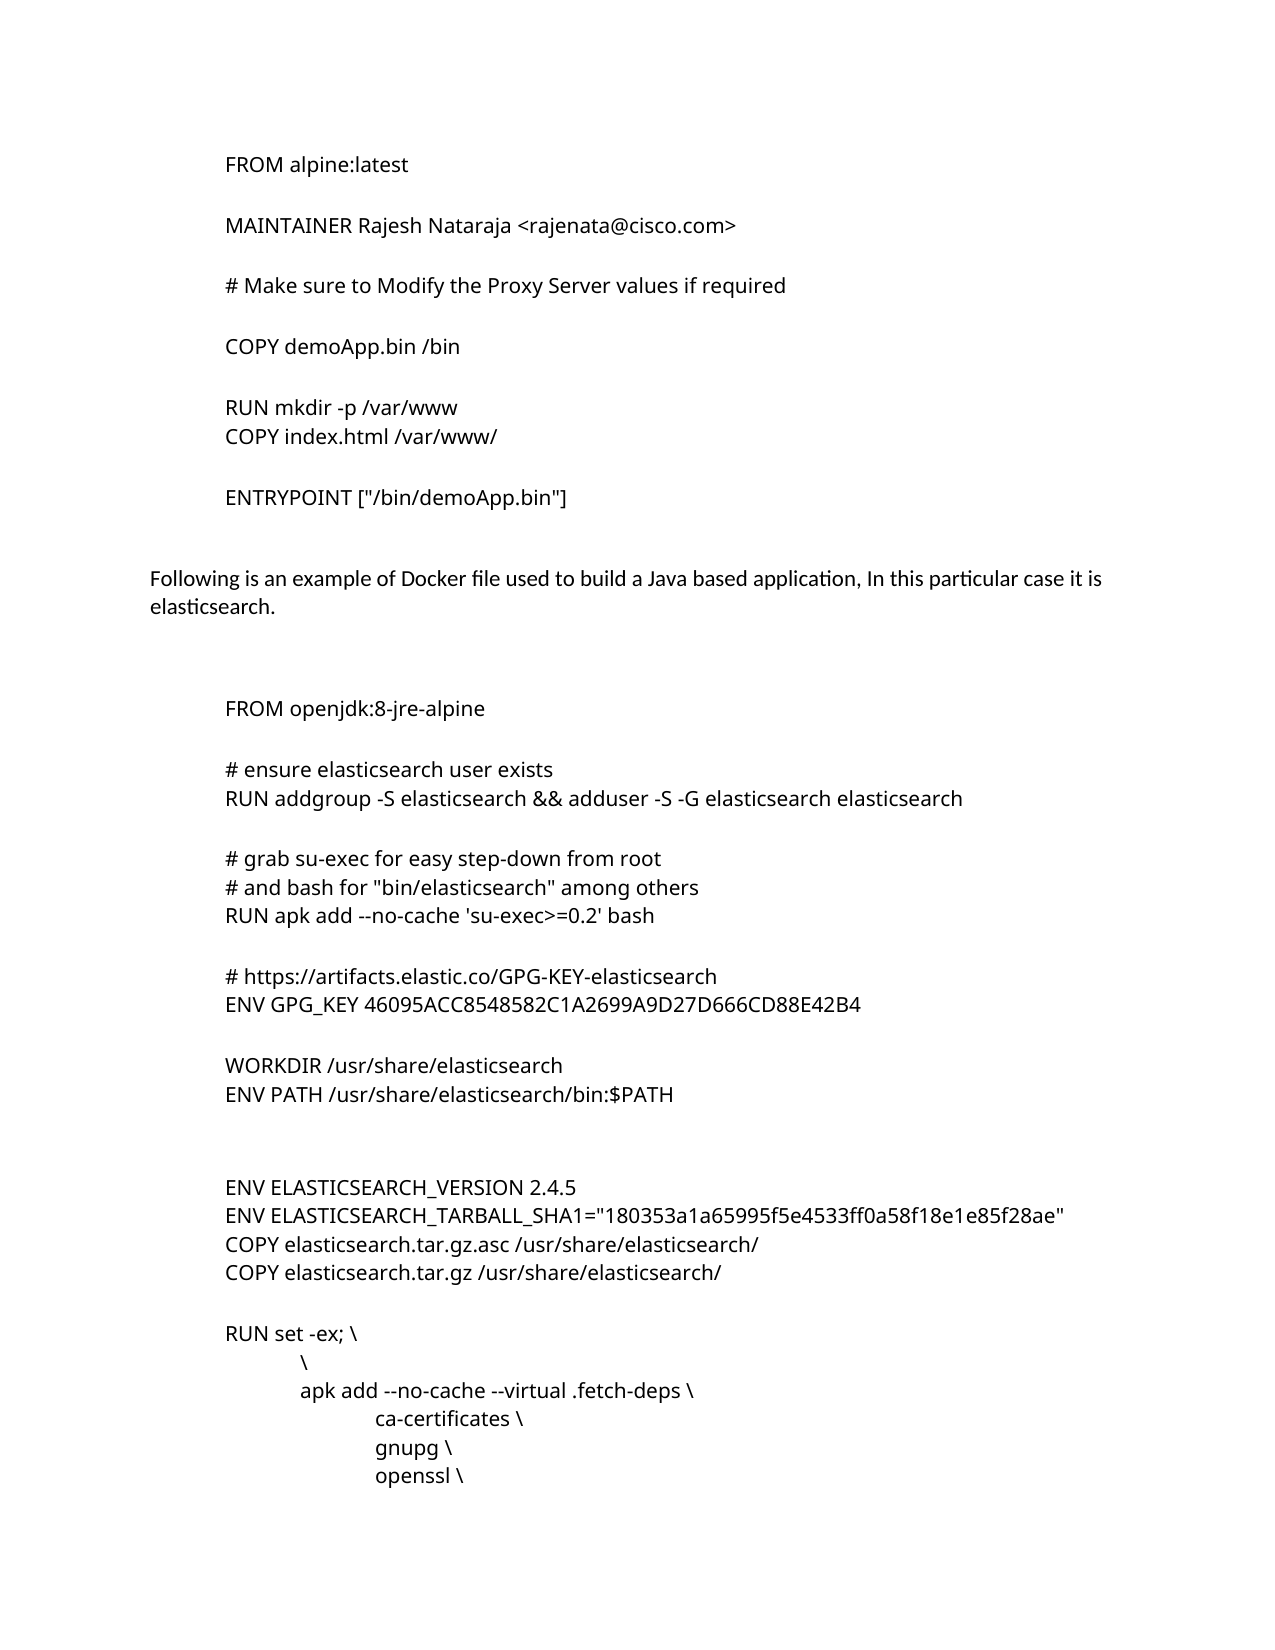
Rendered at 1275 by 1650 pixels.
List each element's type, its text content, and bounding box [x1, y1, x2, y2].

text Following is an example of Docker file used to build a Java based application, In this particular case it is elasticsearch. [150, 564, 1125, 620]
text gnupg \ [225, 1433, 1125, 1461]
text ENV ELASTICSEARCH_TARBALL_SHA1="180353a1a65995f5e4533ff0a58f18e1e85f28ae" [225, 1202, 1125, 1230]
text ENV ELASTICSEARCH_VERSION 2.4.5 [225, 1173, 1125, 1202]
text FROM alpine:latest [225, 150, 1125, 178]
text apk add --no-cache --virtual .fetch-deps \ [225, 1376, 1125, 1404]
text RUN apk add --no-cache 'su-exec>=0.2' bash [225, 901, 1125, 930]
text # ensure elasticsearch user exists [225, 755, 1125, 784]
text # https://artifacts.elastic.co/GPG-KEY-elasticsearch [225, 962, 1125, 991]
text ENV GPG_KEY 46095ACC8548582C1A2699A9D27D666CD88E42B4 [225, 991, 1125, 1019]
text \ [225, 1348, 1125, 1376]
text COPY index.html /var/www/ [225, 422, 1125, 450]
text RUN set -ex; \ [225, 1319, 1125, 1348]
text openssl \ [225, 1461, 1125, 1490]
text # Make sure to Modify the Proxy Server values if required [225, 272, 1125, 300]
text RUN mkdir -p /var/www [225, 393, 1125, 422]
text COPY elasticsearch.tar.gz /usr/share/elasticsearch/ [225, 1258, 1125, 1287]
text WORKDIR /usr/share/elasticsearch [225, 1051, 1125, 1080]
text # and bash for "bin/elasticsearch" among others [225, 873, 1125, 901]
text COPY elasticsearch.tar.gz.asc /usr/share/elasticsearch/ [225, 1230, 1125, 1258]
text ENV PATH /usr/share/elasticsearch/bin:$PATH [225, 1080, 1125, 1108]
text RUN addgroup -S elasticsearch && adduser -S -G elasticsearch elasticsearch [225, 784, 1125, 812]
text # grab su-exec for easy step-down from root [225, 844, 1125, 873]
text ENTRYPOINT ["/bin/demoApp.bin"] [225, 483, 1125, 511]
text ca-certificates \ [225, 1404, 1125, 1433]
text MAINTAINER Rajesh Nataraja <rajenata@cisco.com> [225, 211, 1125, 239]
text COPY demoApp.bin /bin [225, 332, 1125, 361]
text FROM openjdk:8-jre-alpine [225, 694, 1125, 723]
